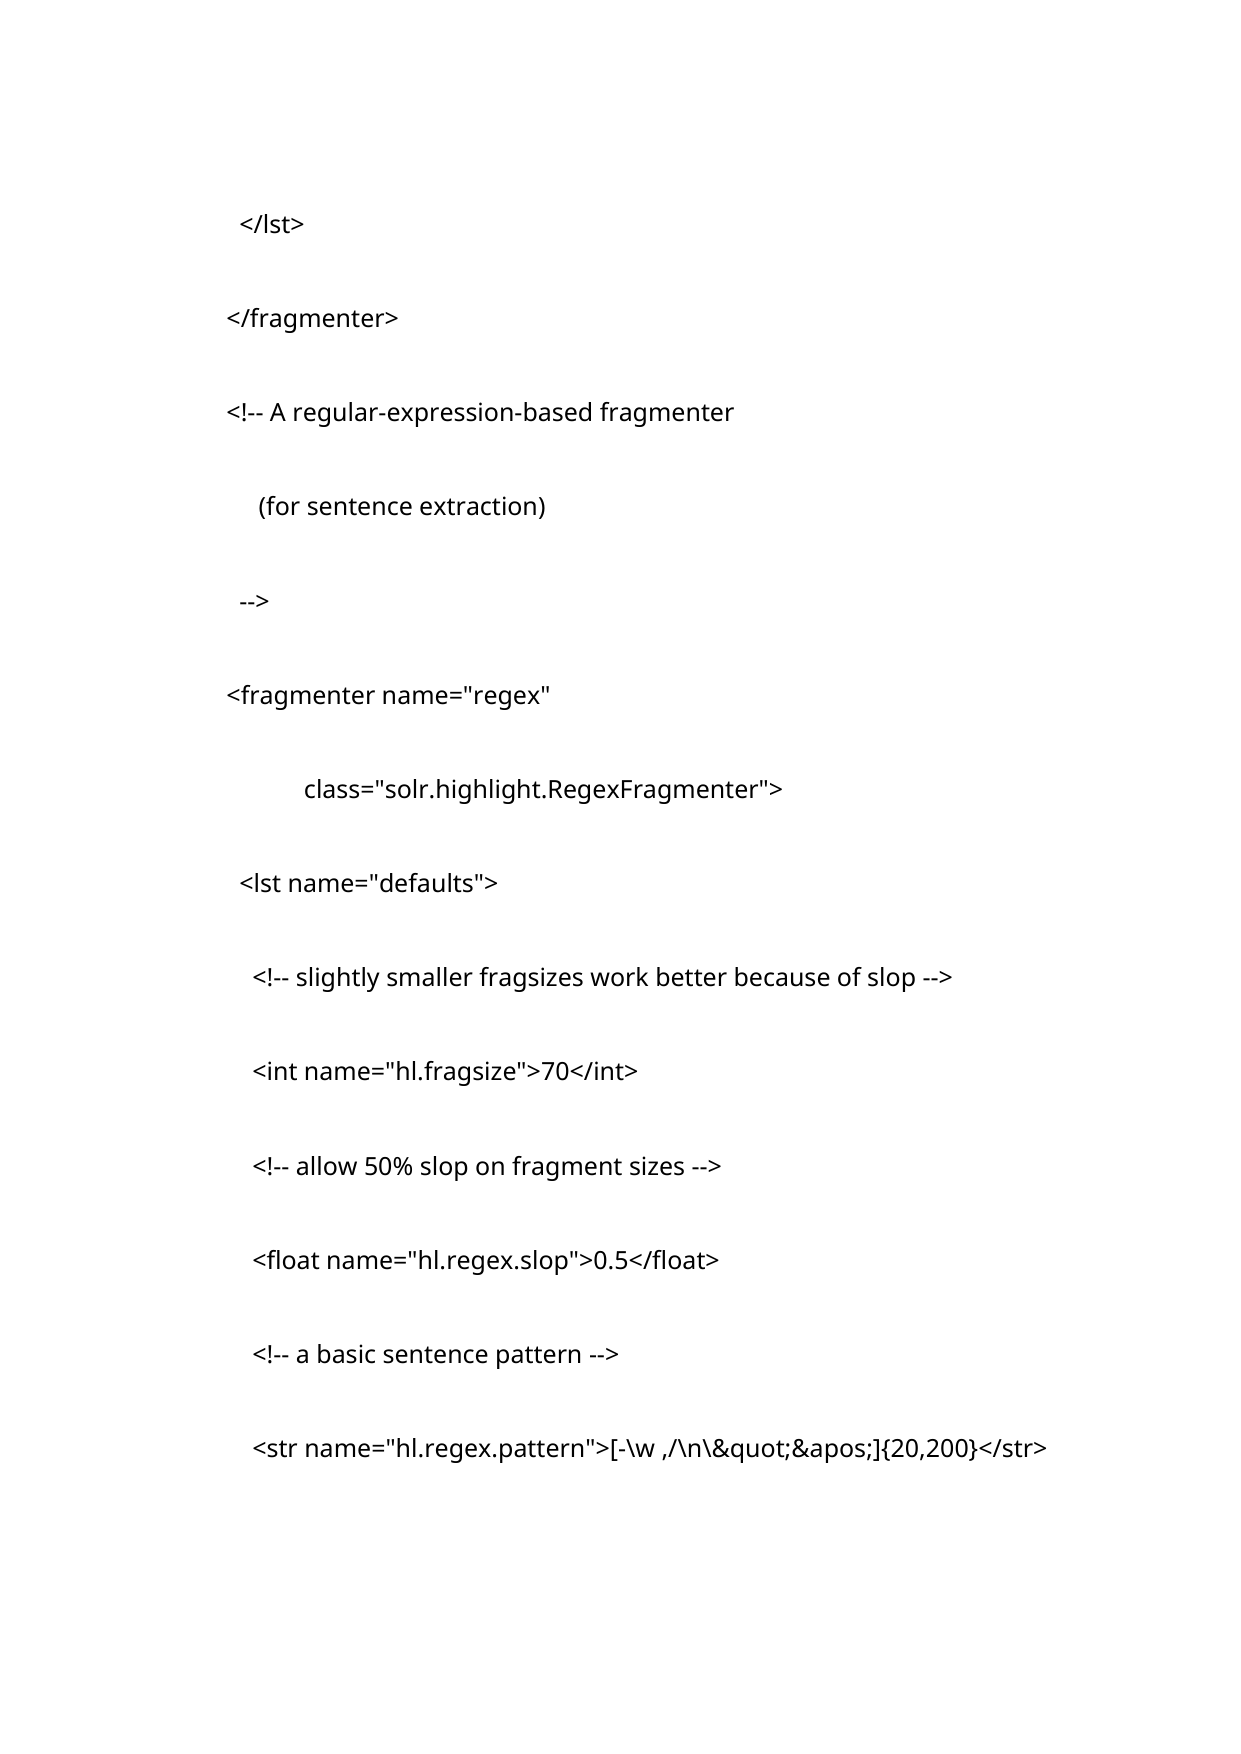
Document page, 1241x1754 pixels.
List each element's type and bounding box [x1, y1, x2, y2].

table_header [188, 162, 1240, 1509]
